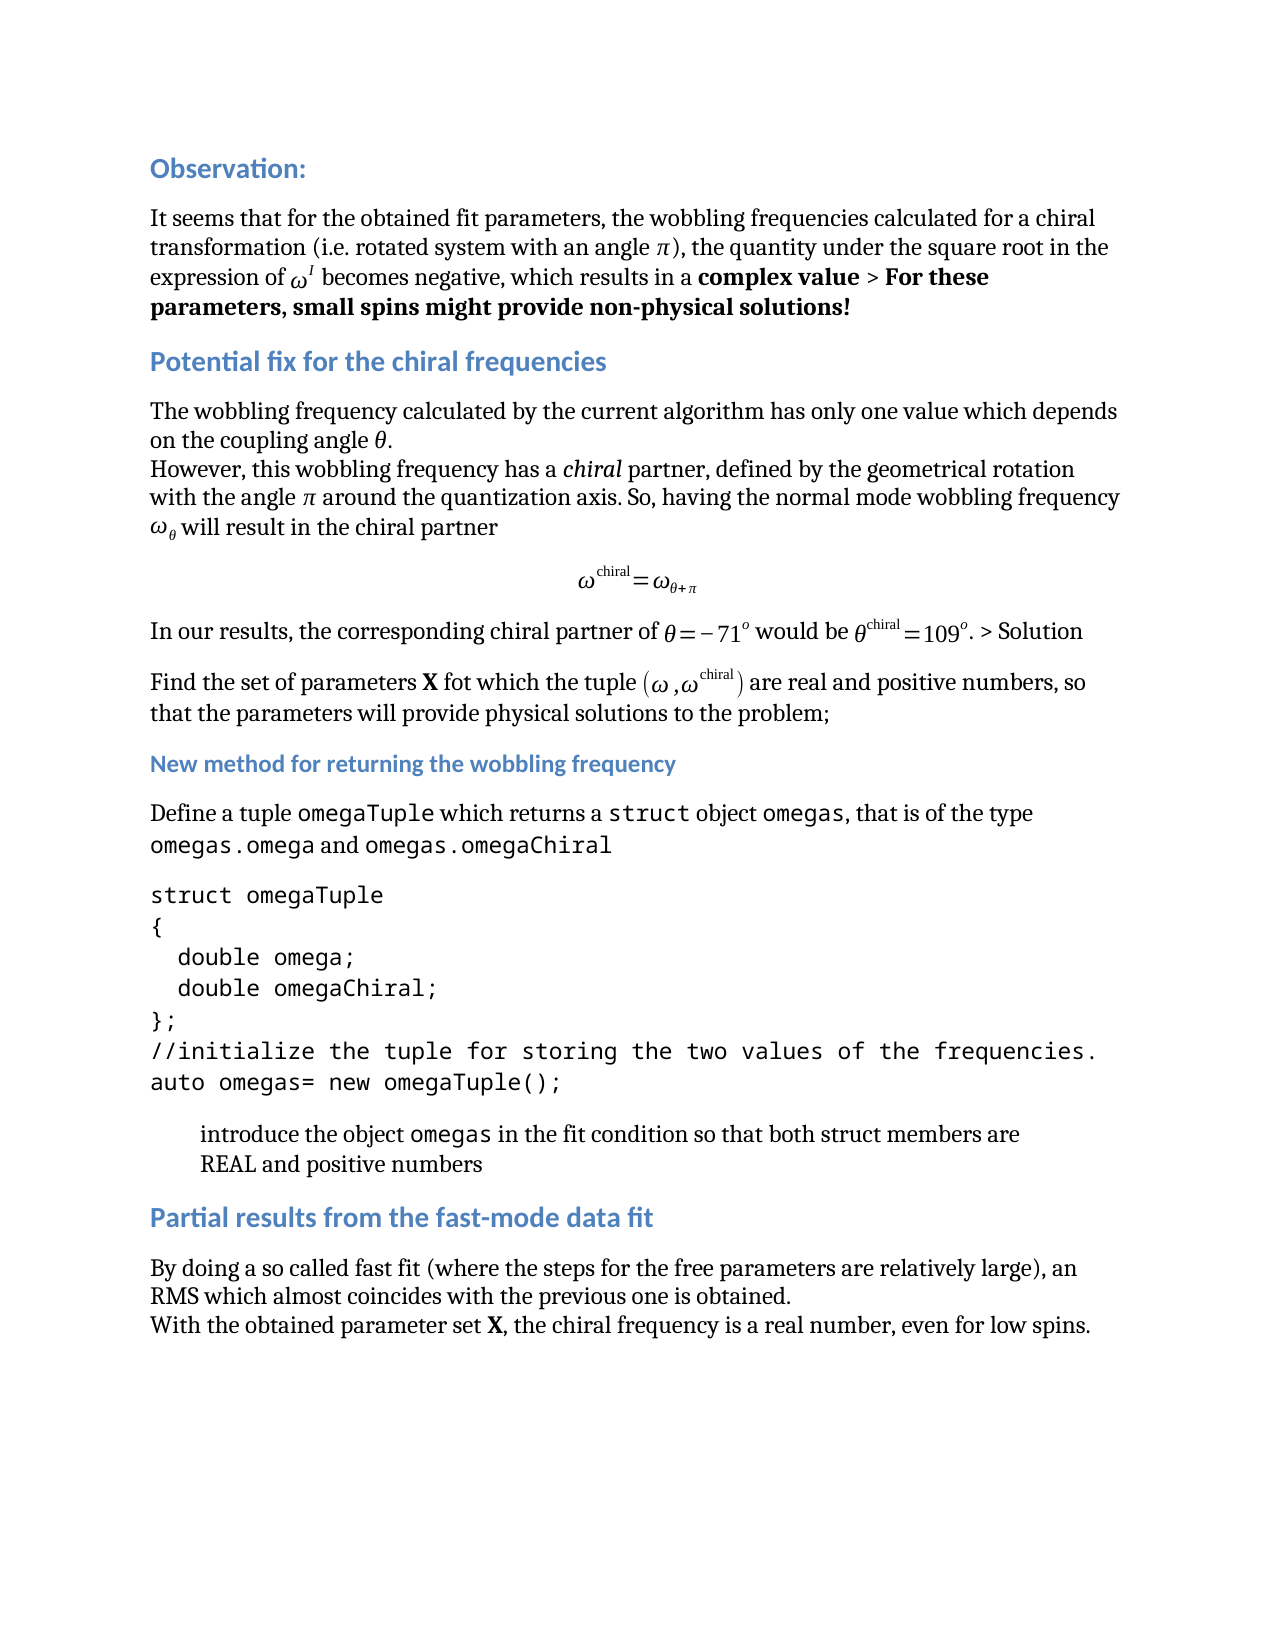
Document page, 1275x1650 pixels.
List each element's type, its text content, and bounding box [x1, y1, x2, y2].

text introduce the object omegas in the fit condition so that both struct members are REAL and positive numbers [200, 1118, 1075, 1178]
text struct omegaTuple { double omega; double omegaChiral; }; //initialize the tuple for storing the two values of the frequencies. auto omegas= new omegaTuple(); [150, 879, 1125, 1097]
text By doing a so called fast fit (where the steps for the free parameters are relatively large), an RMS which almost coincides with the previous one is obtained. With the obtained parameter set X, the chiral frequency is a real number, even for low spins. [150, 1253, 1125, 1340]
subtitle Potential fix for the chiral frequencies [150, 343, 1125, 378]
subtitle Partial results from the fast-mode data fit [150, 1199, 1125, 1235]
subtitle Observation: [150, 150, 1125, 186]
text Define a tuple omegaTuple which returns a struct object omegas, that is of the type omegas.omega and omegas.omegaChiral [150, 797, 1125, 860]
text The wobbling frequency calculated by the current algorithm has only one value which depends on the coupling angle . However, this wobbling frequency has a chiral partner, defined by the geometrical rotation with the angle around the quantization axis. So, having the normal mode wobbling frequency will result in the chiral partner [150, 397, 1125, 543]
text Find the set of parameters X fot which the tuple are real and positive numbers, so that the parameters will provide physical solutions to the problem; [150, 666, 1125, 727]
text In our results, the corresponding chiral partner of would be . > Solution [150, 616, 1125, 647]
text It seems that for the obtained fit parameters, the wobbling frequencies calculated for a chiral transformation (i.e. rotated system with an angle ), the quantity under the square root in the expression of becomes negative, which results in a complex value > For these parameters, small spins might provide non-physical solutions! [150, 204, 1125, 322]
subtitle New method for returning the wobbling frequency [150, 748, 1125, 779]
